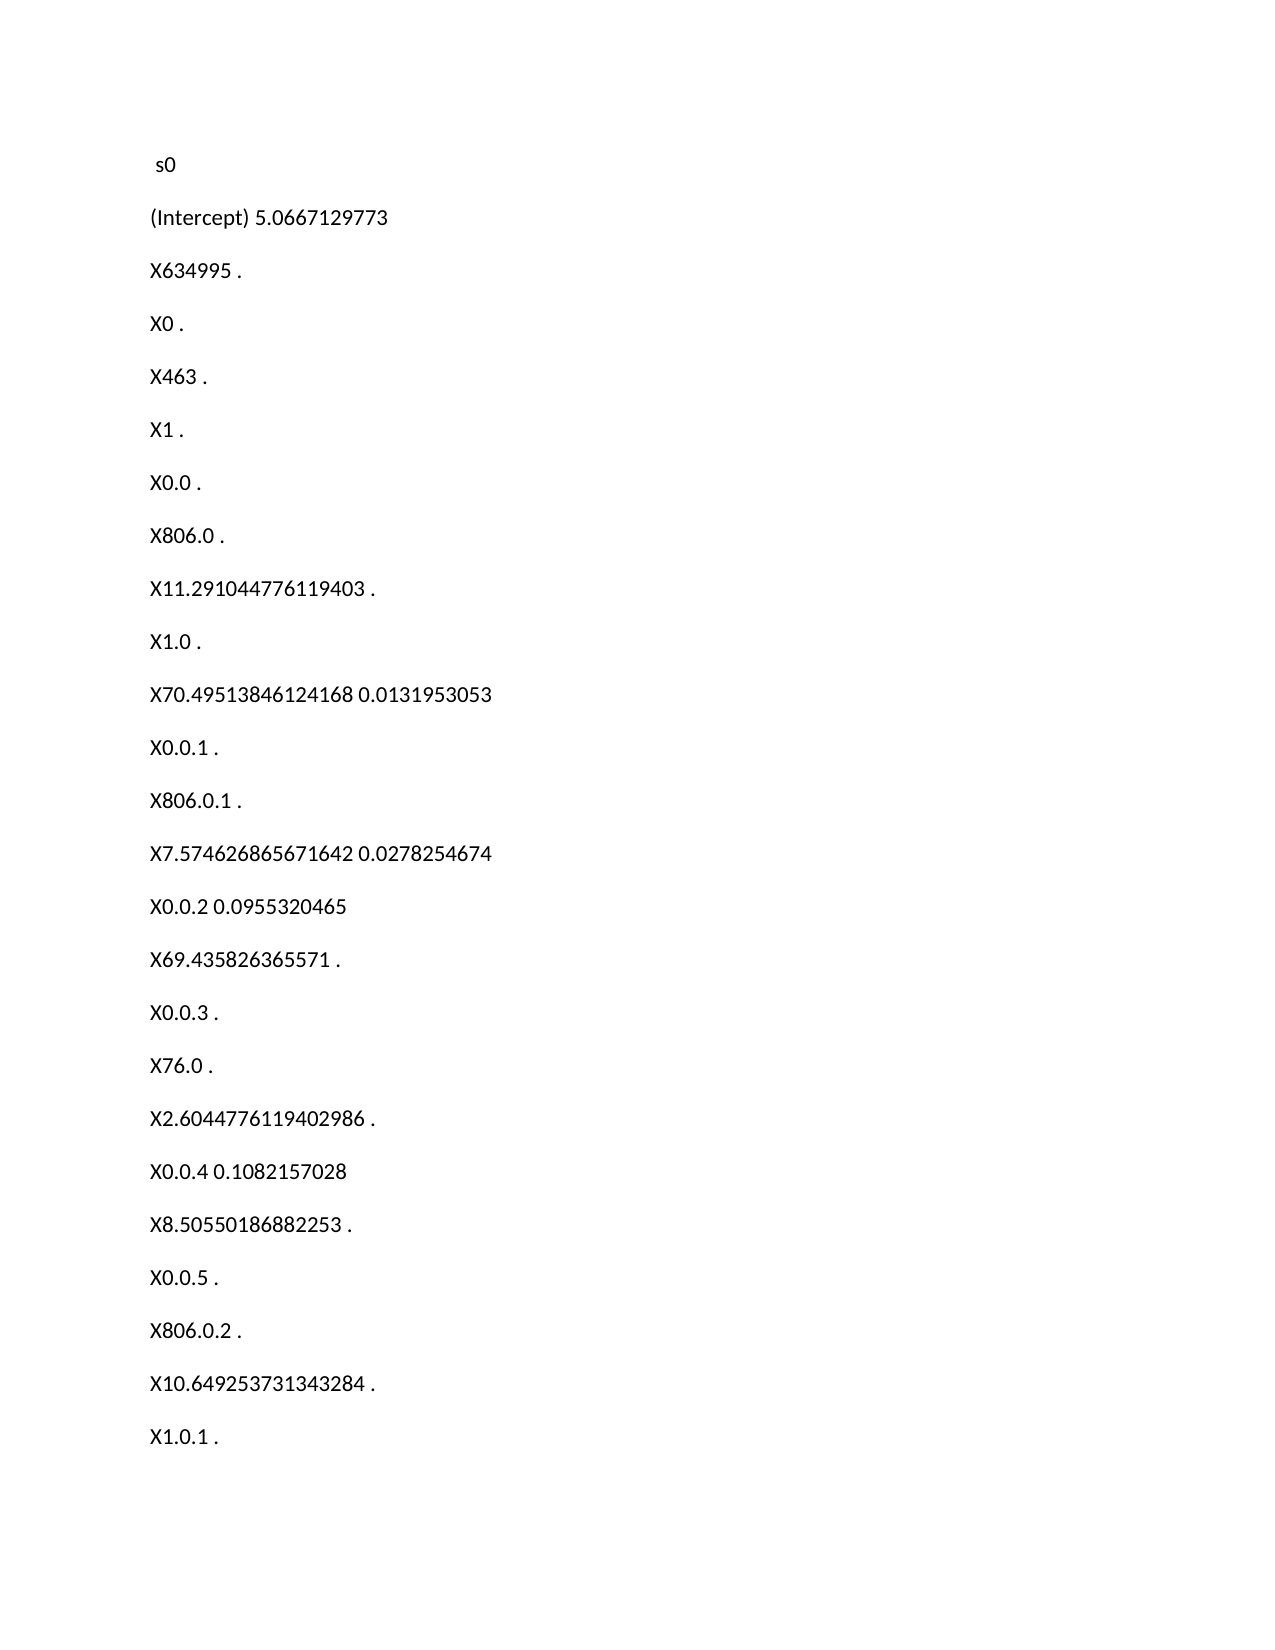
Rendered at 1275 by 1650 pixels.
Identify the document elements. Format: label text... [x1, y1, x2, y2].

text s0 [150, 150, 1125, 178]
text (Intercept) 5.0667129773 [150, 203, 1125, 231]
text X634995 . [150, 256, 1125, 284]
text X10.649253731343284 . [150, 1369, 1125, 1397]
text X0.0.4 0.1082157028 [150, 1157, 1125, 1185]
text X806.0 . [150, 521, 1125, 549]
text X0 . [150, 309, 1125, 337]
text X76.0 . [150, 1051, 1125, 1079]
text X11.291044776119403 . [150, 574, 1125, 602]
text X1.0.1 . [150, 1422, 1125, 1451]
text X0.0 . [150, 468, 1125, 496]
text X0.0.3 . [150, 998, 1125, 1026]
text X0.0.1 . [150, 733, 1125, 761]
text X2.6044776119402986 . [150, 1104, 1125, 1132]
text X8.50550186882253 . [150, 1210, 1125, 1238]
text X806.0.1 . [150, 786, 1125, 814]
text X69.435826365571 . [150, 945, 1125, 973]
text X70.49513846124168 0.0131953053 [150, 680, 1125, 708]
text X7.574626865671642 0.0278254674 [150, 839, 1125, 867]
text X463 . [150, 362, 1125, 390]
text X806.0.2 . [150, 1316, 1125, 1344]
text X1 . [150, 415, 1125, 443]
text X1.0 . [150, 627, 1125, 655]
text X0.0.5 . [150, 1263, 1125, 1291]
text X0.0.2 0.0955320465 [150, 892, 1125, 920]
